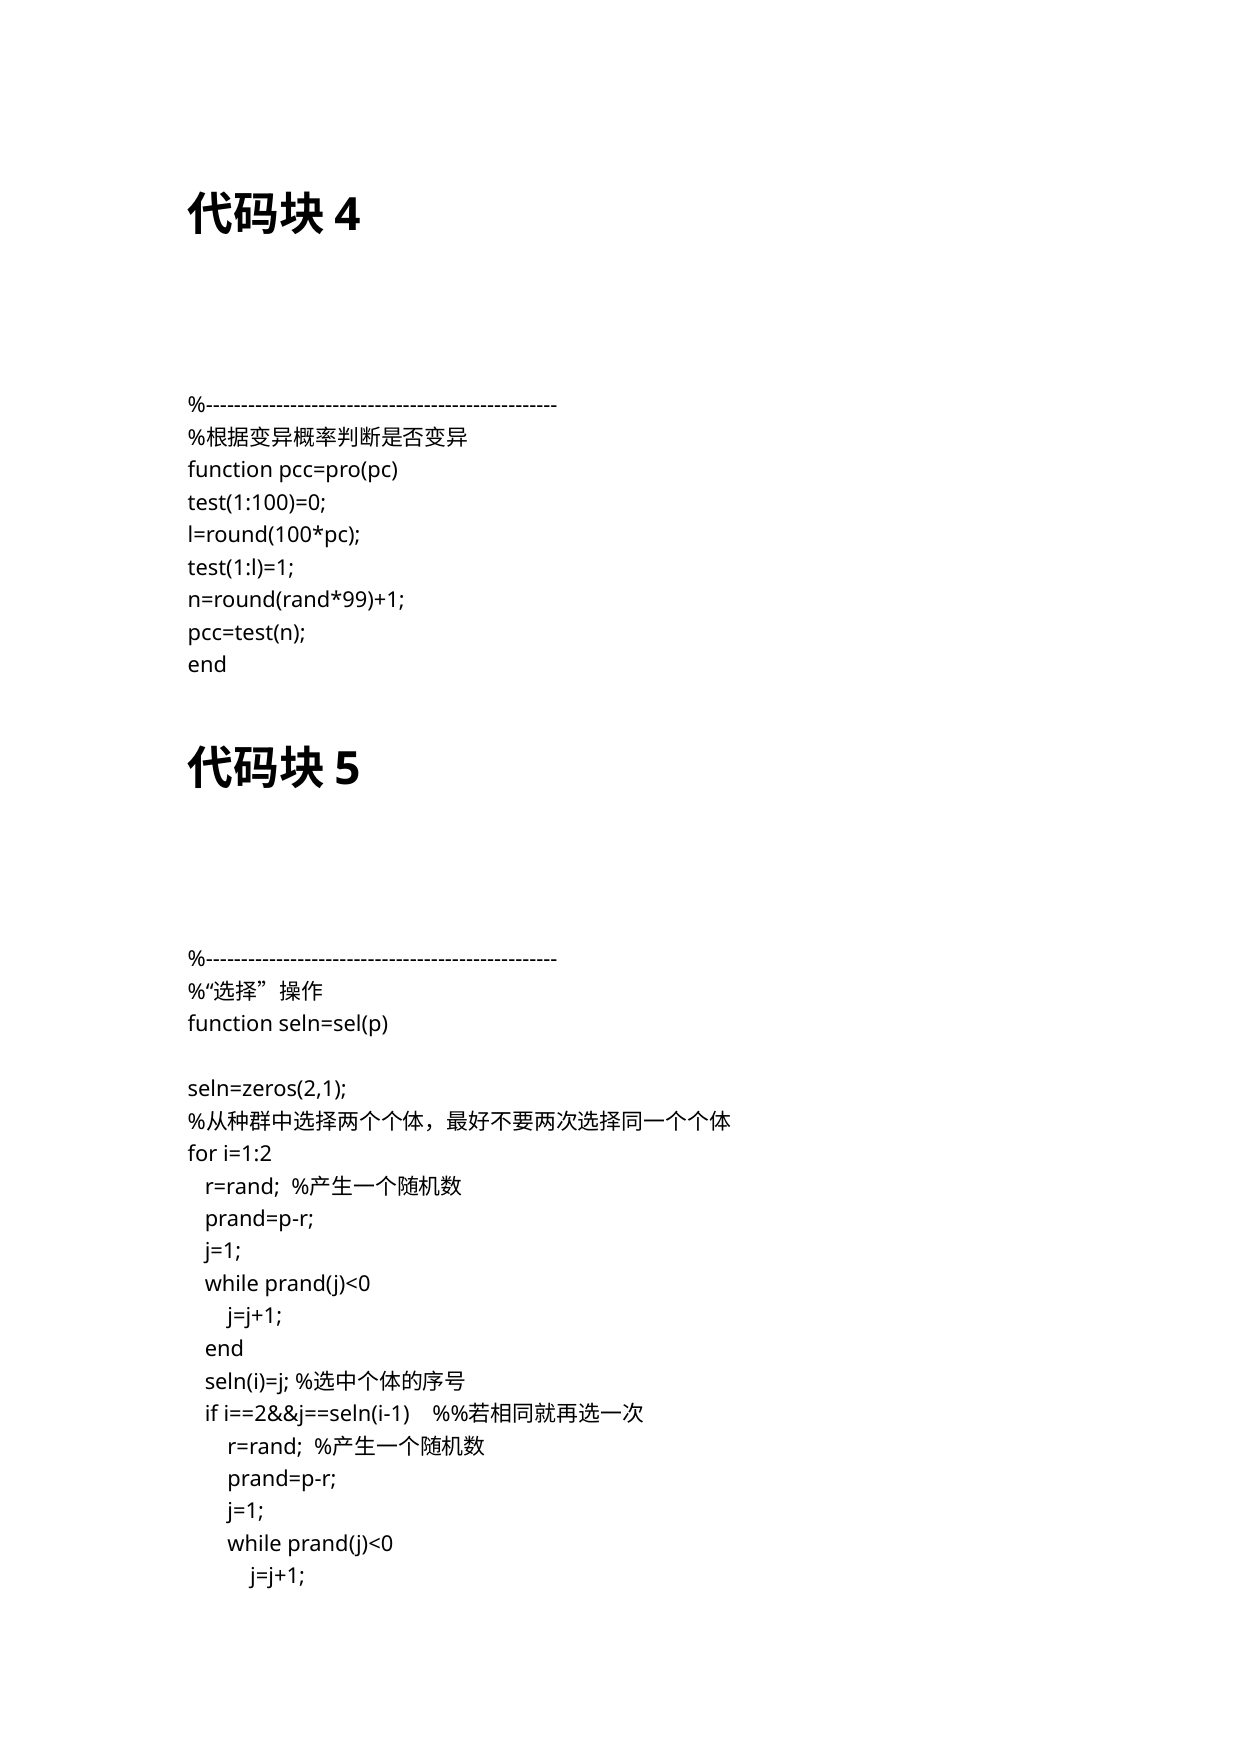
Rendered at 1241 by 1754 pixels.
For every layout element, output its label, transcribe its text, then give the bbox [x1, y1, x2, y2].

text %-------------------------------------------------- [187, 941, 1053, 974]
text while prand(j)<0 [187, 1526, 1053, 1559]
text function seln=sel(p) [187, 1006, 1053, 1039]
text r=rand; %产生一个随机数 [187, 1429, 1053, 1461]
text j=1; [187, 1234, 1053, 1266]
text test(1:100)=0; [187, 485, 1053, 518]
text function pcc=pro(pc) [187, 453, 1053, 485]
text j=j+1; [187, 1559, 1053, 1591]
text %从种群中选择两个个体，最好不要两次选择同一个个体 [187, 1104, 1053, 1136]
text %“选择”操作 [187, 974, 1053, 1006]
text end [187, 1331, 1053, 1364]
subtitle 代码块5 [187, 716, 1053, 813]
text pcc=test(n); [187, 615, 1053, 648]
text if i==2&&j==seln(i-1) %%若相同就再选一次 [187, 1396, 1053, 1429]
text r=rand; %产生一个随机数 [187, 1169, 1053, 1201]
text seln(i)=j; %选中个体的序号 [187, 1364, 1053, 1396]
text for i=1:2 [187, 1136, 1053, 1169]
subtitle 代码块4 [187, 162, 1053, 259]
text j=j+1; [187, 1299, 1053, 1331]
text prand=p-r; [187, 1461, 1053, 1494]
text while prand(j)<0 [187, 1266, 1053, 1299]
text l=round(100*pc); [187, 518, 1053, 550]
text %-------------------------------------------------- [187, 388, 1053, 420]
text test(1:l)=1; [187, 550, 1053, 583]
text n=round(rand*99)+1; [187, 583, 1053, 615]
text seln=zeros(2,1); [187, 1071, 1053, 1104]
text %根据变异概率判断是否变异 [187, 420, 1053, 453]
text prand=p-r; [187, 1201, 1053, 1234]
text j=1; [187, 1494, 1053, 1526]
text end [187, 648, 1053, 680]
